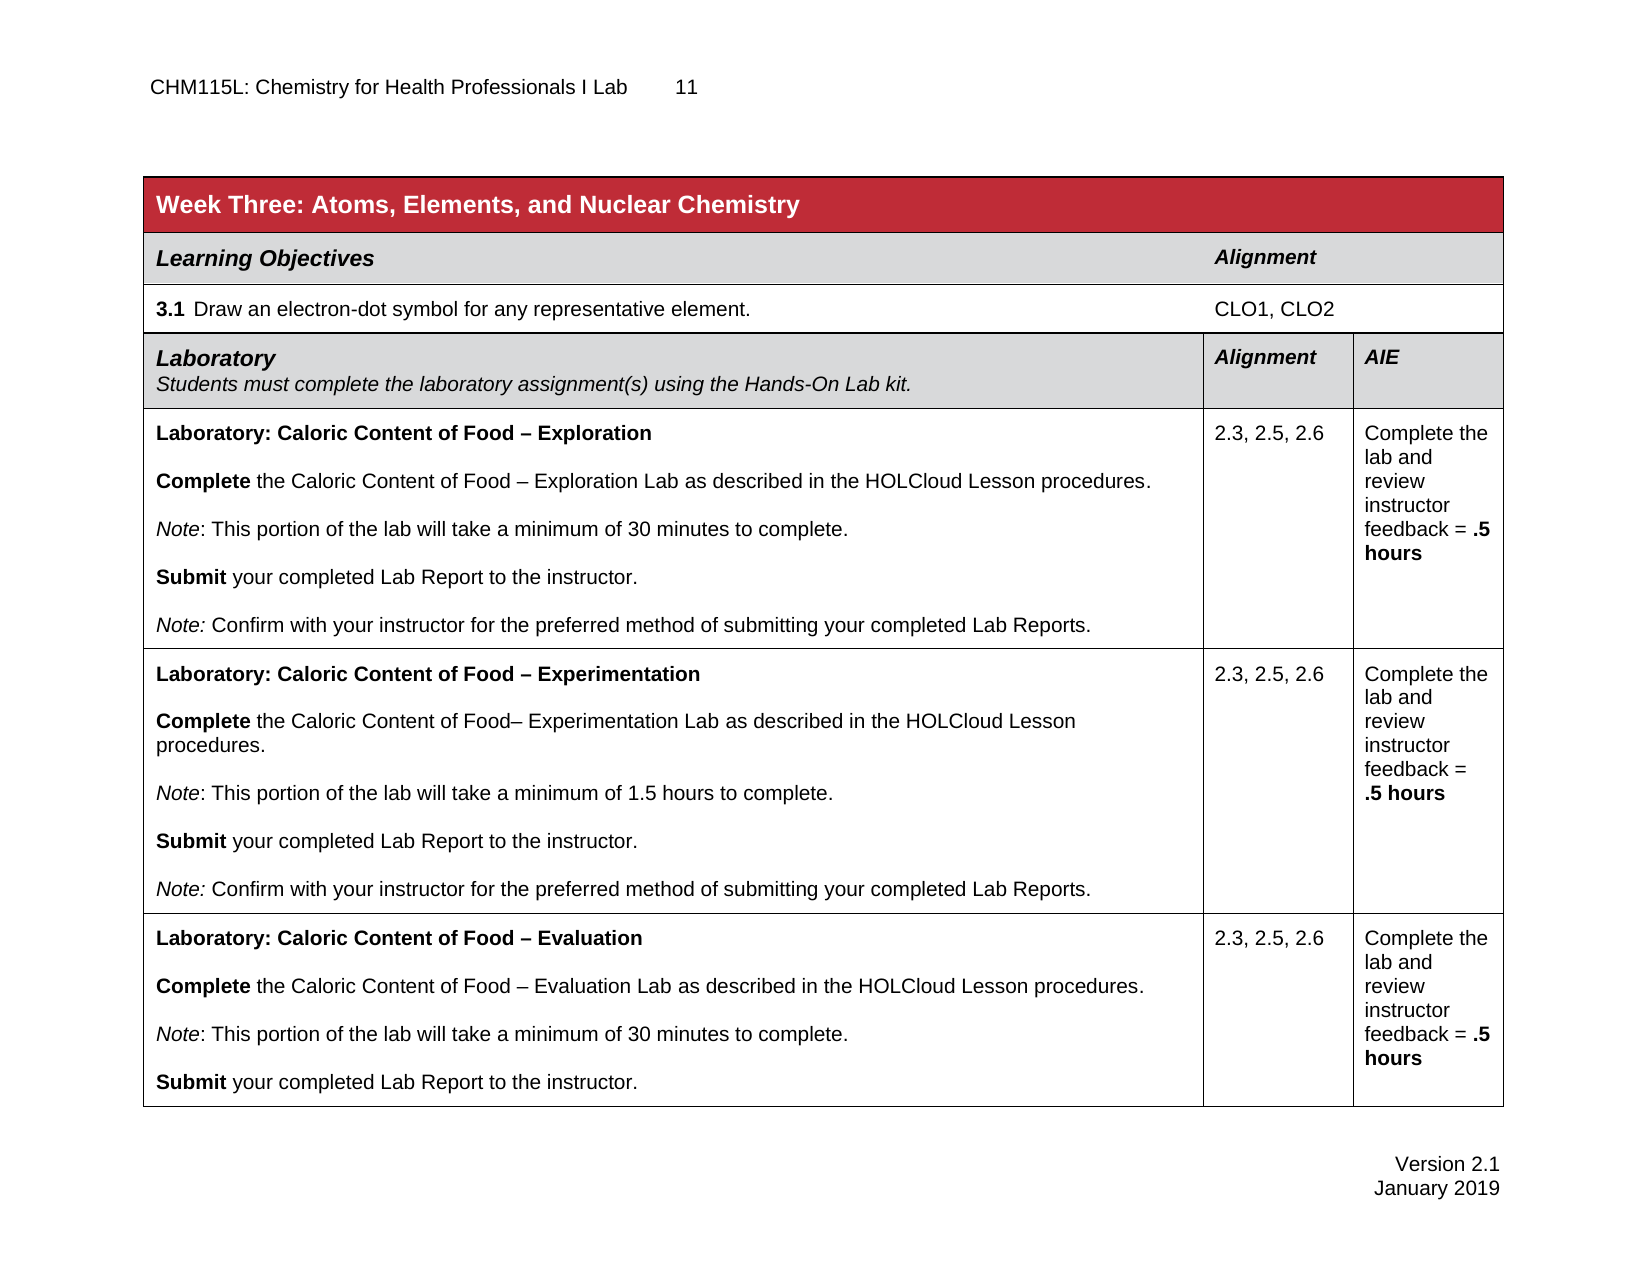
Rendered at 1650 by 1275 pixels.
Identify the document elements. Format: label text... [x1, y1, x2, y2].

table_cell AIE [1354, 334, 1503, 408]
table_cell CLO1, CLO2 [1203, 285, 1503, 332]
table_cell Complete the lab and review instructor feedback = .5 hours [1354, 409, 1503, 648]
table_cell Alignment [1204, 334, 1353, 408]
table_cell 2.3, 2.5, 2.6 [1204, 914, 1353, 1106]
table_cell 2.3, 2.5, 2.6 [1204, 649, 1353, 913]
table_cell Complete the lab and review instructor feedback = .5 hours [1354, 649, 1503, 913]
table_cell Laboratory: Caloric Content of Food – Experimentation Complete the Caloric Content of Food– Experimentation Lab as described in the HOLCloud Lesson procedures. Note: This portion of the lab will take a minimum of 1.5 hours to complete. Submit your completed Lab Report to the instructor. Note: Confirm with your instructor for the preferred method of submitting your completed Lab Reports. [144, 649, 1203, 913]
table_cell 2.3, 2.5, 2.6 [1204, 409, 1353, 648]
table_cell Laboratory: Caloric Content of Food – Exploration Complete the Caloric Content of Food – Exploration Lab as described in the HOLCloud Lesson procedures. Note: This portion of the lab will take a minimum of 30 minutes to complete. Submit your completed Lab Report to the instructor. Note: Confirm with your instructor for the preferred method of submitting your completed Lab Reports. [144, 409, 1203, 648]
table_header [1353, 178, 1503, 232]
table_cell Alignment [1203, 233, 1503, 283]
table_cell Learning Objectives [144, 233, 1203, 283]
table_cell Draw an electron-dot symbol for any representative element. [144, 285, 1203, 332]
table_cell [1354, 914, 1503, 1106]
table_header Week Three: Atoms, Elements, and Nuclear Chemistry [144, 178, 1203, 232]
table_cell Laboratory Students must complete the laboratory assignment(s) using the Hands-On Lab kit. [144, 334, 1203, 408]
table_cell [144, 914, 1203, 1106]
table_header [1203, 178, 1353, 232]
